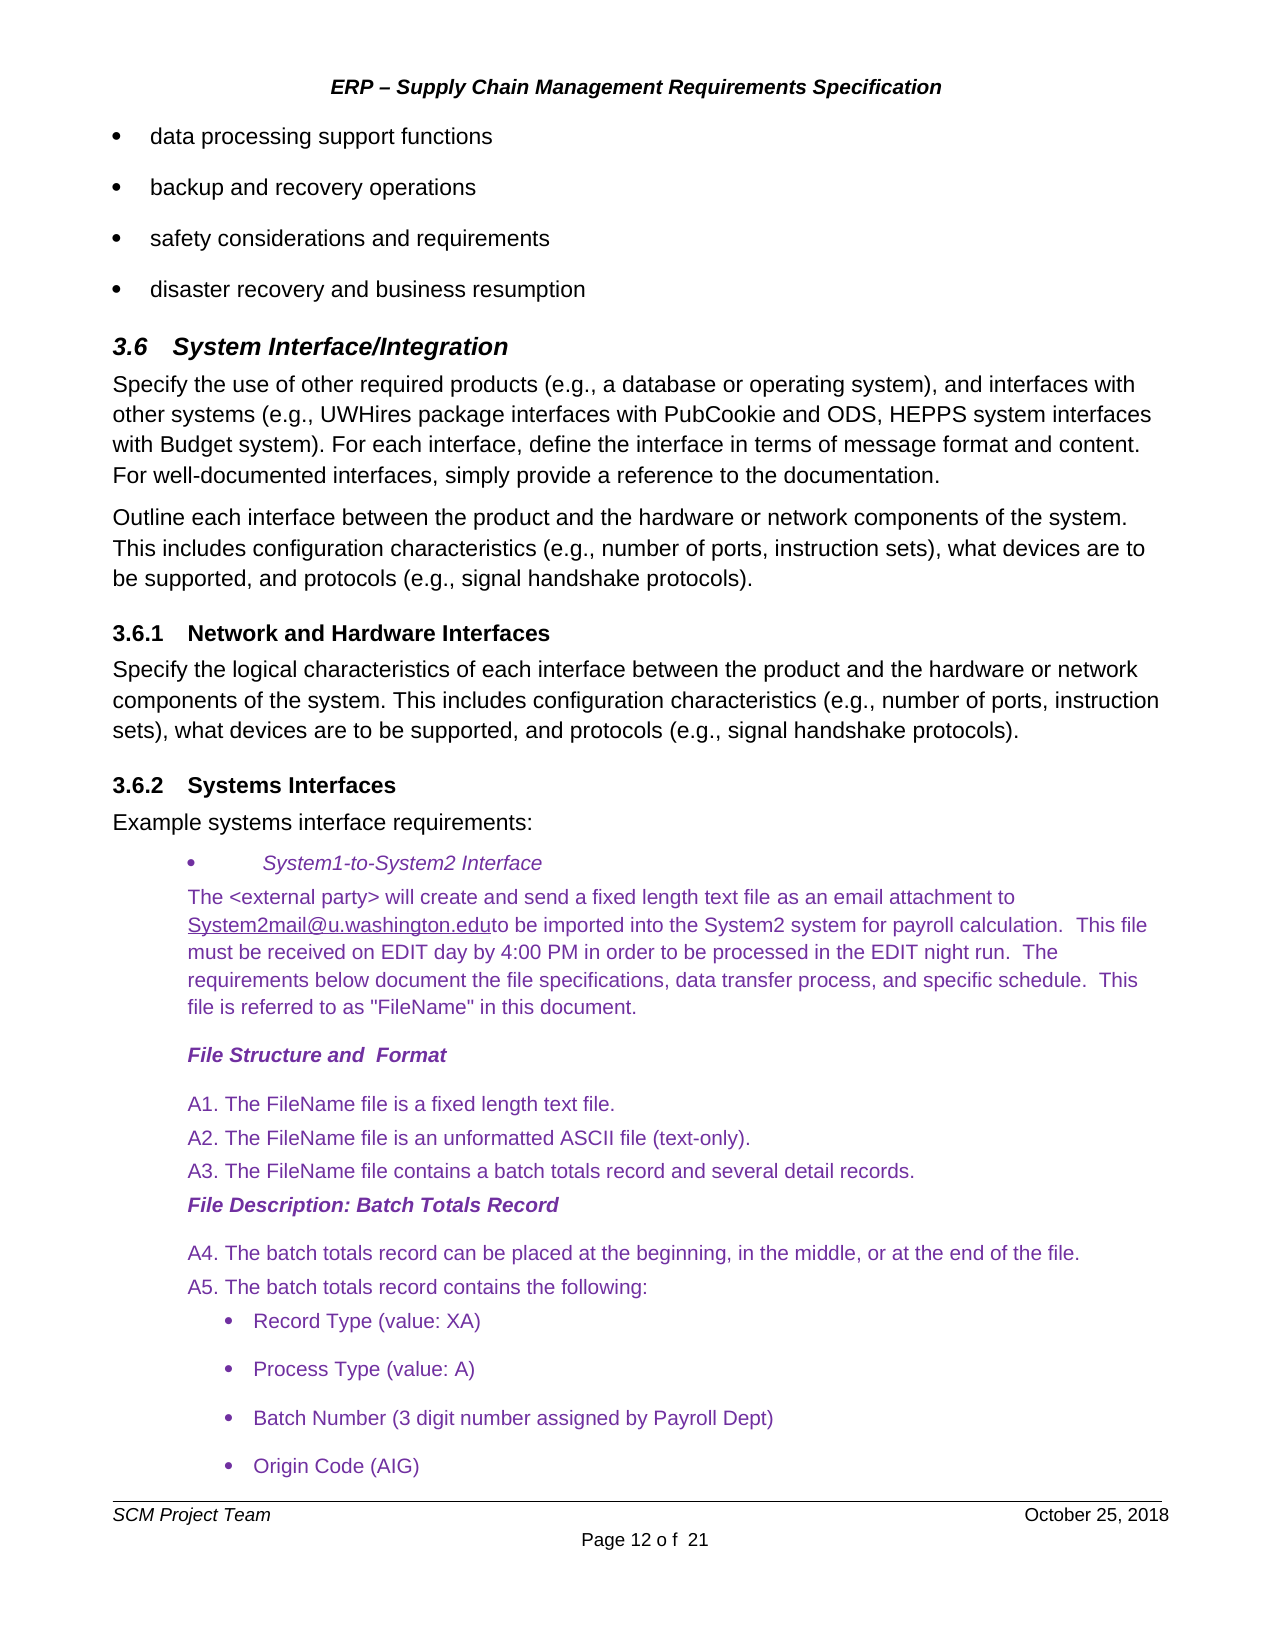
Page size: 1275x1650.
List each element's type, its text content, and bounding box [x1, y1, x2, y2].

subtitle Systems Interfaces [112, 772, 1162, 798]
subtitle System Interface/Integration [112, 332, 1162, 360]
list The batch totals record contains the following: [187, 1275, 1162, 1299]
list safety considerations and requirements [112, 225, 1162, 252]
list Record Type (value: XA) [225, 1309, 1162, 1333]
list The FileName file is an unformatted ASCII file (text-only). [187, 1125, 1162, 1149]
list backup and recovery operations [112, 174, 1162, 201]
list The FileName file contains a batch totals record and several detail records. [187, 1159, 1162, 1183]
list data processing support functions [112, 123, 1162, 150]
text The <external party> will create and send a fixed length text file as an email attachment to System2mail@u.washington.eduto be imported into the System2 system for payroll calculation. This file must be received on EDIT day by 4:00 PM in order to be processed in the EDIT night run. The requirements below document the file specifications, data transfer process, and specific schedule. This file is referred to as "FileName" in this document. [187, 885, 1162, 1019]
list The FileName file is a fixed length text file. [187, 1092, 1162, 1116]
list Batch Number (3 digit number assigned by Payroll Dept) [225, 1406, 1162, 1430]
subtitle Network and Hardware Interfaces [112, 620, 1162, 646]
text Outline each interface between the product and the hardware or network components of the system. This includes configuration characteristics (e.g., number of ports, instruction sets), what devices are to be supported, and protocols (e.g., signal handshake protocols). [112, 504, 1162, 591]
text System1-to-System2 Interface [187, 851, 1162, 875]
text File Structure and Format [187, 1043, 1162, 1067]
text Example systems interface requirements: [112, 808, 1162, 835]
text File Description: Batch Totals Record [187, 1193, 1162, 1217]
text Specify the logical characteristics of each interface between the product and the hardware or network components of the system. This includes configuration characteristics (e.g., number of ports, instruction sets), what devices are to be supported, and protocols (e.g., signal handshake protocols). [112, 656, 1162, 743]
list The batch totals record can be placed at the beginning, in the middle, or at the end of the file. [187, 1241, 1162, 1265]
list Process Type (value: A) [225, 1357, 1162, 1381]
text Specify the use of other required products (e.g., a database or operating system), and interfaces with other systems (e.g., UWHires package interfaces with PubCookie and ODS, HEPPS system interfaces with Budget system). For each interface, define the interface in terms of message format and content. For well-documented interfaces, simply provide a reference to the documentation. [112, 371, 1162, 488]
list disaster recovery and business resumption [112, 276, 1162, 303]
list Origin Code (AIG) [225, 1454, 1162, 1478]
